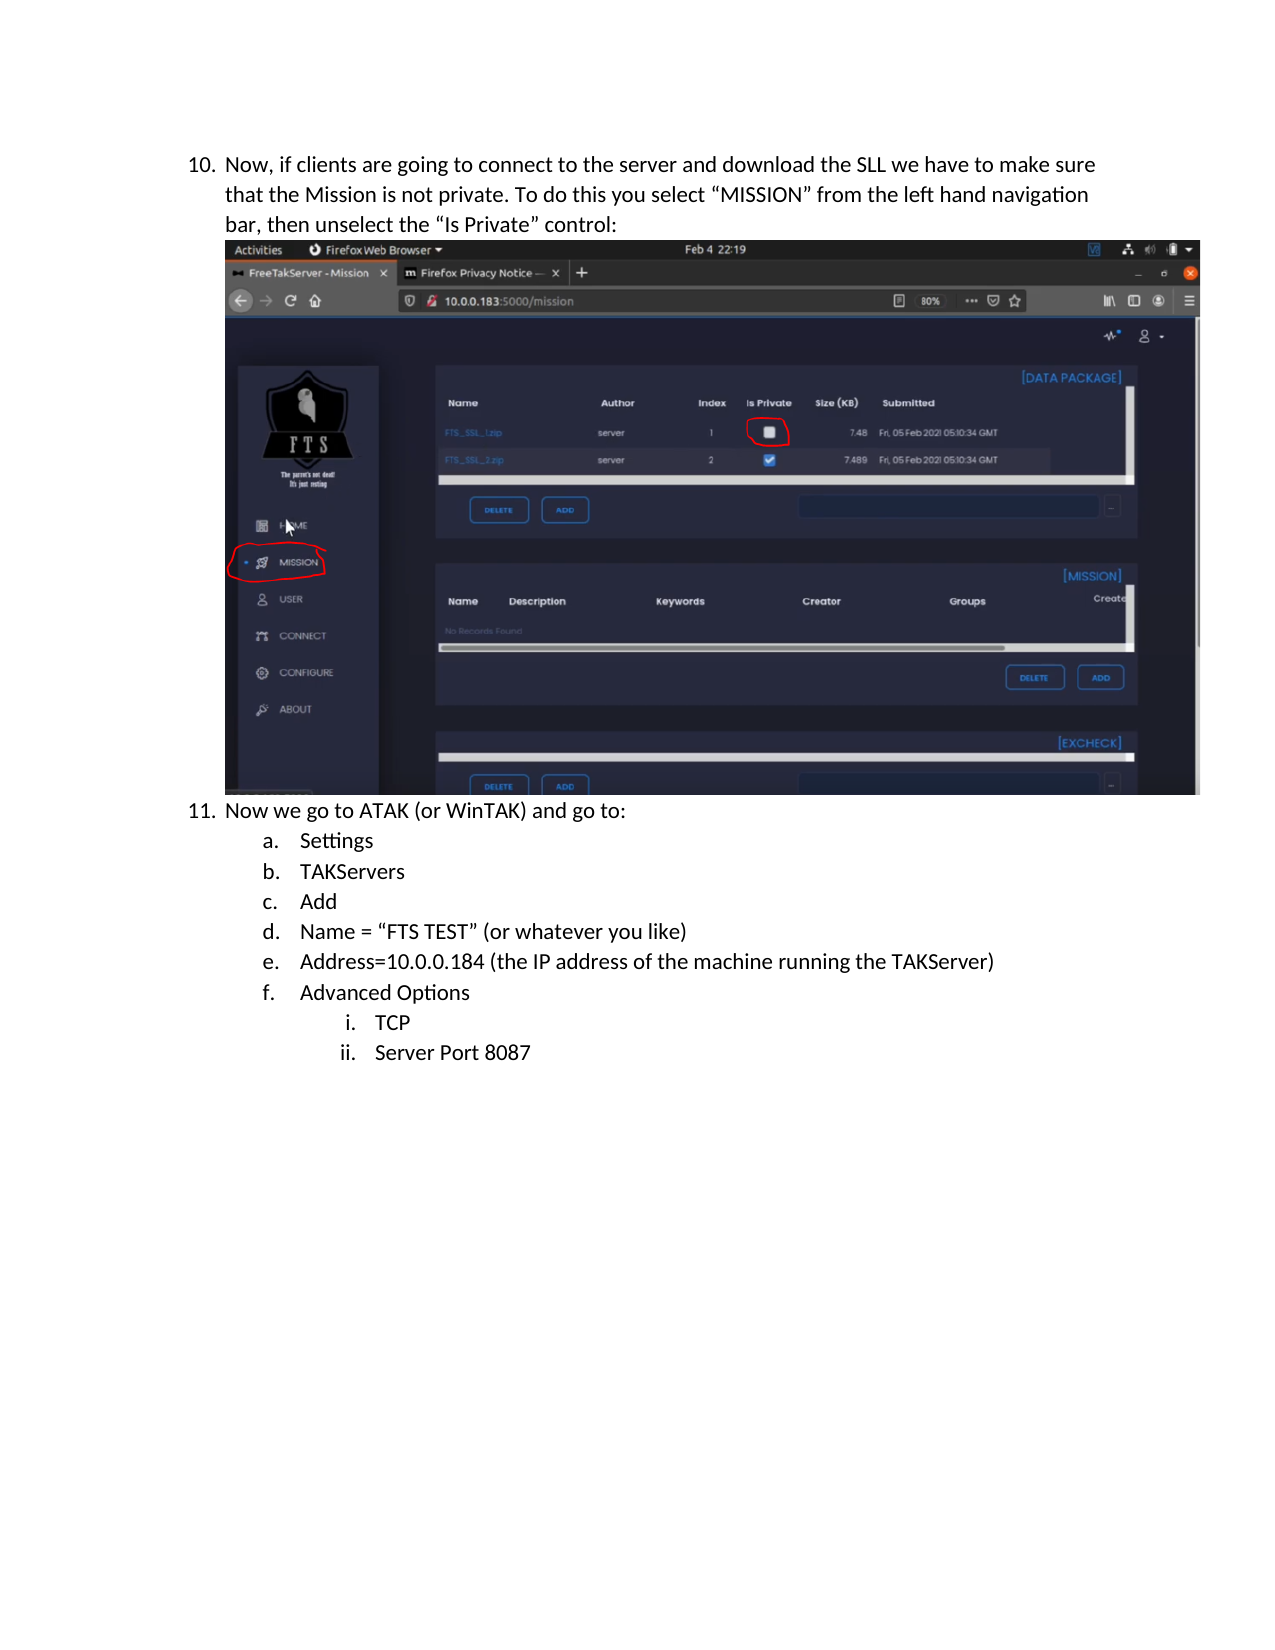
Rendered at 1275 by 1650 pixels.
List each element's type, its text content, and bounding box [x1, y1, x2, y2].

list Settings [262, 827, 1125, 855]
picture [225, 240, 1200, 795]
list Server Port 8087 [356, 1038, 1125, 1066]
list Add [262, 887, 1125, 915]
list Advanced Options [262, 978, 1125, 1006]
list TCP [356, 1008, 1125, 1036]
list TAKServers [262, 857, 1125, 885]
list Name = “FTS TEST” (or whatever you like) [262, 917, 1125, 945]
list Now we go to ATAK (or WinTAK) and go to: [187, 796, 1125, 824]
list Address=10.0.0.184 (the IP address of the machine running the TAKServer) [262, 947, 1125, 976]
